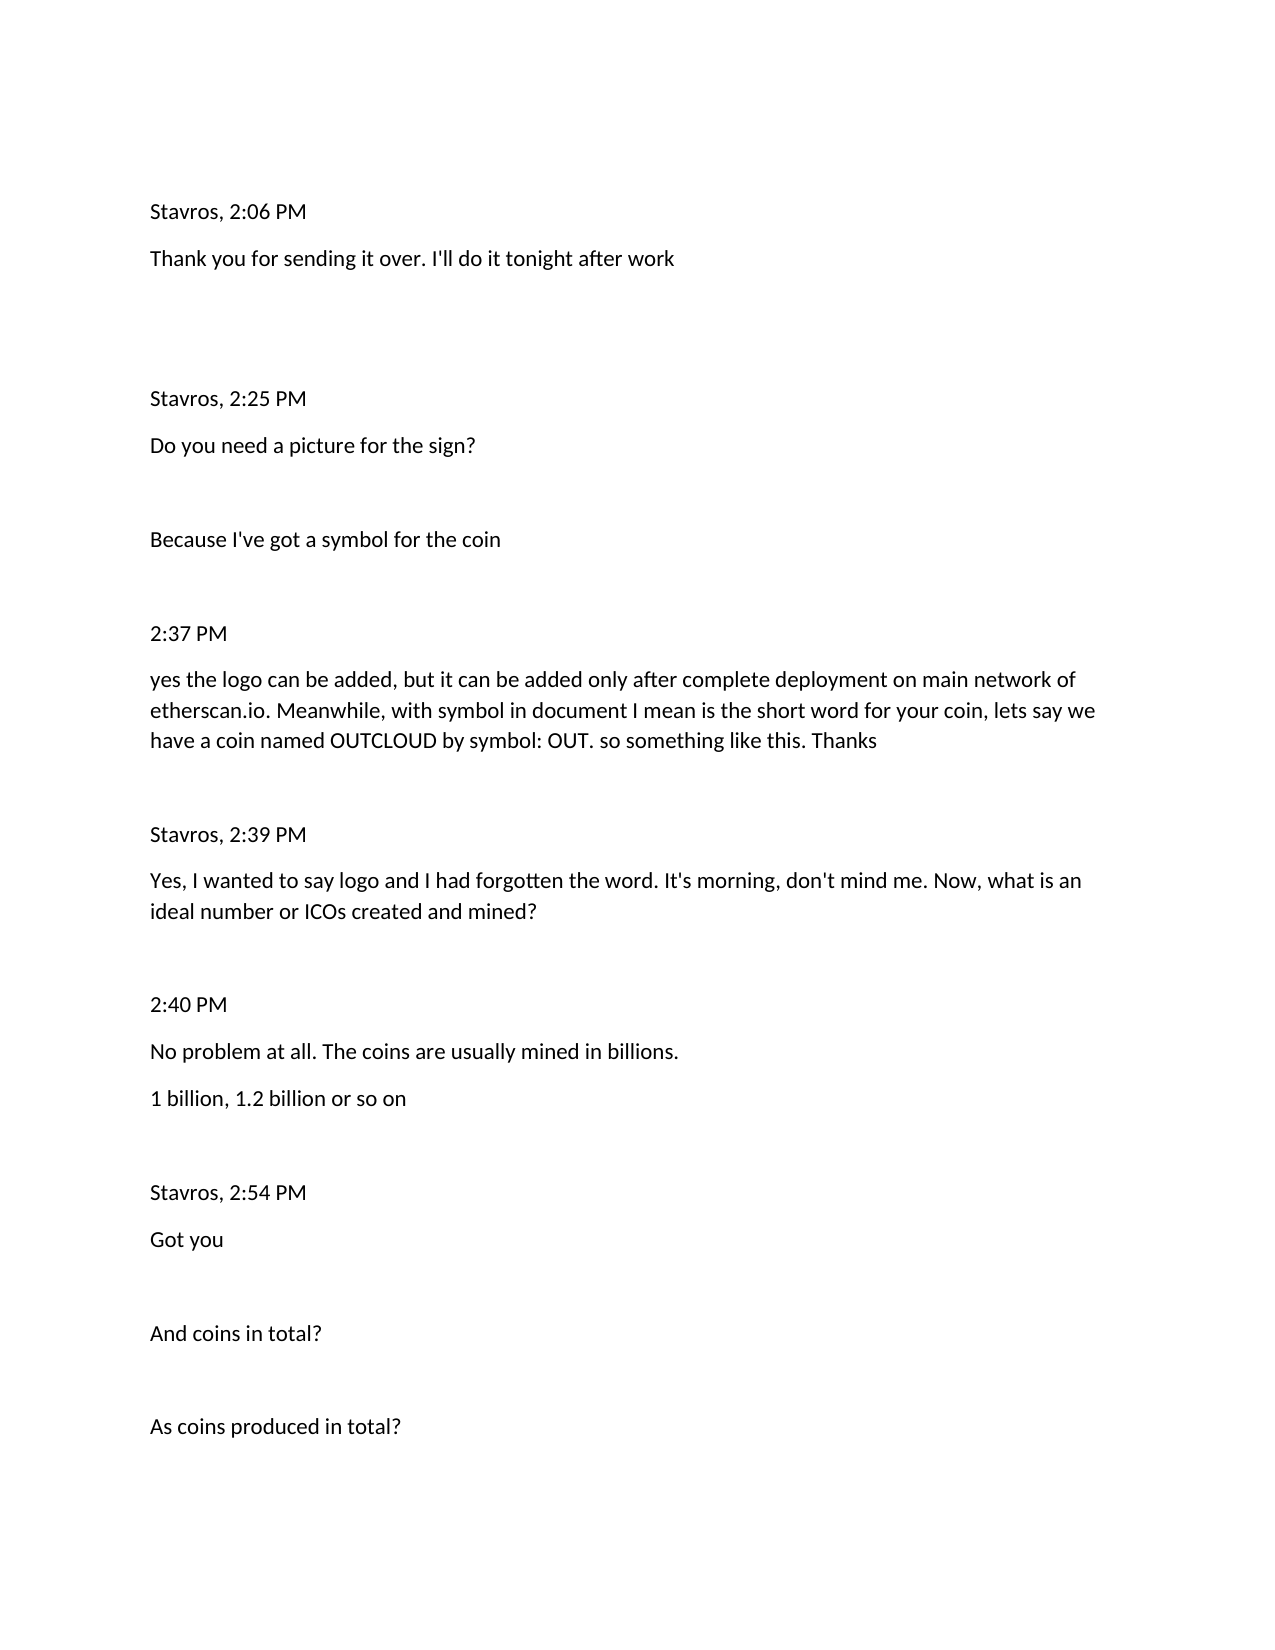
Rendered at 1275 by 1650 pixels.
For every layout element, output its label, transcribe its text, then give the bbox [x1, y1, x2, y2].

text No problem at all. The coins are usually mined in billions. [150, 1037, 1125, 1066]
text Stavros, 2:06 PM [150, 197, 1125, 225]
text Stavros, 2:25 PM [150, 384, 1125, 412]
text Because I've got a symbol for the coin [150, 525, 1125, 553]
text Yes, I wanted to say logo and I had forgotten the word. It's morning, don't mind me. Now, what is an ideal number or ICOs created and mined? [150, 867, 1125, 925]
text 2:37 PM [150, 619, 1125, 647]
text 2:40 PM [150, 991, 1125, 1019]
text Got you [150, 1225, 1125, 1253]
text Do you need a picture for the sign? [150, 431, 1125, 459]
text 1 billion, 1.2 billion or so on [150, 1084, 1125, 1112]
text Stavros, 2:39 PM [150, 820, 1125, 848]
text Thank you for sending it over. I'll do it tonight after work [150, 244, 1125, 272]
text yes the logo can be added, but it can be added only after complete deployment on main network of etherscan.io. Meanwhile, with symbol in document I mean is the short word for your coin, lets say we have a coin named OUTCLOUD by symbol: OUT. so something like this. Thanks [150, 666, 1125, 754]
text As coins produced in total? [150, 1412, 1125, 1441]
text Stavros, 2:54 PM [150, 1178, 1125, 1206]
text And coins in total? [150, 1319, 1125, 1347]
